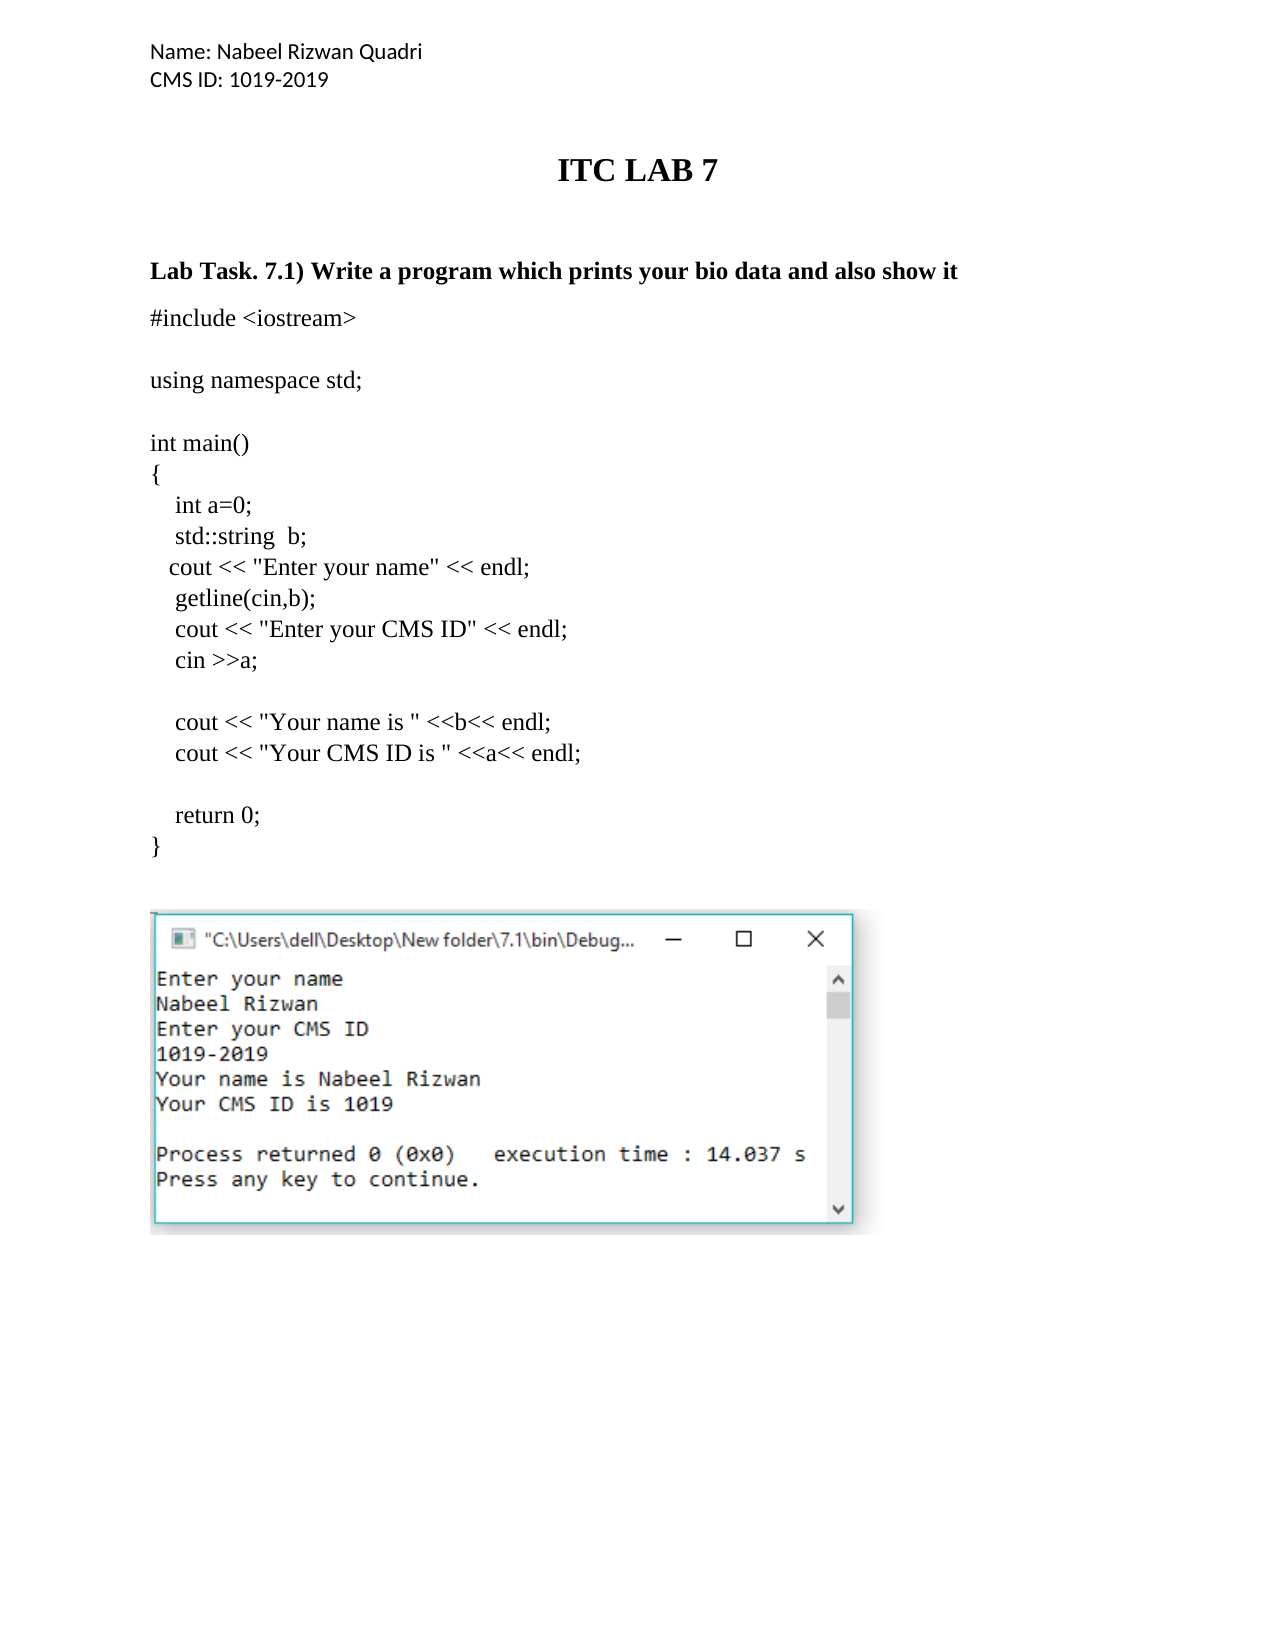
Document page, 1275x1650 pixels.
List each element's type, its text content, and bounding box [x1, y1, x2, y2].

text getline(cin,b); [150, 583, 1125, 612]
text cout << "Your CMS ID is " <<a<< endl; [150, 738, 1125, 767]
picture [150, 909, 888, 1235]
text cout << "Your name is " <<b<< endl; [150, 707, 1125, 736]
text { [150, 459, 1125, 487]
text Lab Task. 7.1) Write a program which prints your bio data and also show it [150, 256, 1125, 284]
text cin >>a; [150, 645, 1125, 674]
text ITC LAB 7 [150, 150, 1125, 188]
text cout << "Enter your name" << endl; [150, 552, 1125, 581]
text int a=0; [150, 490, 1125, 518]
text int main() [150, 428, 1125, 456]
text cout << "Enter your CMS ID" << endl; [150, 614, 1125, 643]
text std::string b; [150, 521, 1125, 549]
text #include <iostream> [150, 303, 1125, 332]
text using namespace std; [150, 366, 1125, 394]
text return 0; [150, 800, 1125, 829]
text } [150, 831, 1125, 860]
